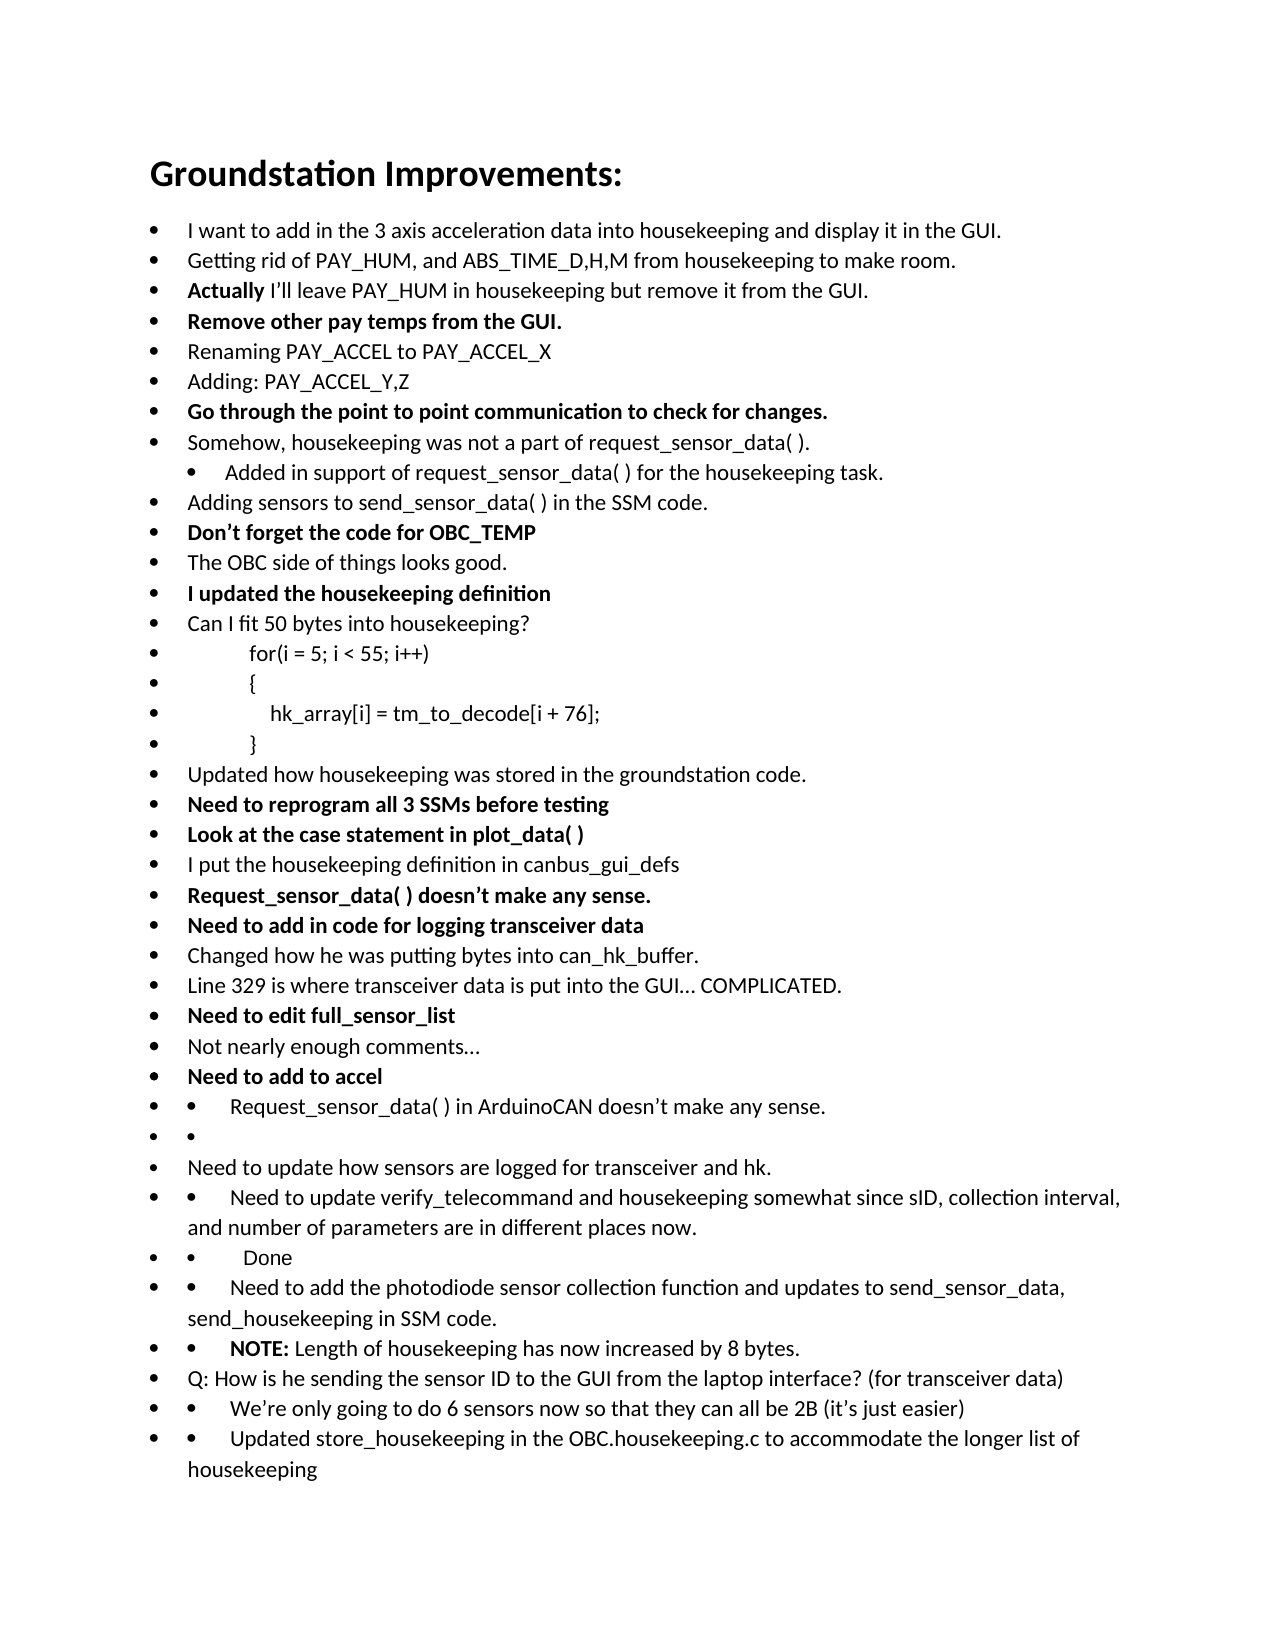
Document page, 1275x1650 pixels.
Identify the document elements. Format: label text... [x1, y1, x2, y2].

list for(i = 5; i < 55; i++) [150, 639, 1125, 667]
list Look at the case statement in plot_data( ) [150, 820, 1125, 848]
list Line 329 is where transceiver data is put into the GUI… COMPLICATED. [150, 971, 1125, 999]
list Need to add to accel [150, 1062, 1125, 1090]
list Go through the point to point communication to check for changes. [150, 397, 1125, 425]
list Adding sensors to send_sensor_data( ) in the SSM code. [150, 488, 1125, 516]
list I put the housekeeping definition in canbus_gui_defs [150, 851, 1125, 878]
list  Updated store_housekeeping in the OBC.housekeeping.c to accommodate the longer list of housekeeping [150, 1424, 1125, 1483]
list Need to edit full_sensor_list [150, 1002, 1125, 1029]
list  We’re only going to do 6 sensors now so that they can all be 2B (it’s just easier) [150, 1394, 1125, 1422]
list Can I fit 50 bytes into housekeeping? [150, 609, 1125, 637]
list Not nearly enough comments… [150, 1032, 1125, 1060]
list Adding: PAY_ACCEL_Y,Z [150, 367, 1125, 395]
list Need to update how sensors are logged for transceiver and hk. [150, 1153, 1125, 1181]
list Actually I’ll leave PAY_HUM in housekeeping but remove it from the GUI. [150, 277, 1125, 304]
text Groundstation Improvements: [150, 150, 1125, 196]
list  [150, 1122, 1125, 1150]
list Getting rid of PAY_HUM, and ABS_TIME_D,H,M from housekeeping to make room. [150, 246, 1125, 274]
list I updated the housekeeping definition [150, 579, 1125, 607]
list  Done [150, 1243, 1125, 1271]
list  Need to update verify_telecommand and housekeeping somewhat since sID, collection interval, and number of parameters are in different places now. [150, 1183, 1125, 1241]
list Need to reprogram all 3 SSMs before testing [150, 790, 1125, 818]
list  NOTE: Length of housekeeping has now increased by 8 bytes. [150, 1334, 1125, 1362]
list Changed how he was putting bytes into can_hk_buffer. [150, 941, 1125, 969]
list hk_array[i] = tm_to_decode[i + 76]; [150, 699, 1125, 727]
list  Request_sensor_data( ) in ArduinoCAN doesn’t make any sense. [150, 1092, 1125, 1120]
list Request_sensor_data( ) doesn’t make any sense. [150, 881, 1125, 909]
list Need to add in code for logging transceiver data [150, 911, 1125, 939]
list Somehow, housekeeping was not a part of request_sensor_data( ). [150, 428, 1125, 456]
list } [150, 730, 1125, 758]
list Q: How is he sending the sensor ID to the GUI from the laptop interface? (for transceiver data) [150, 1364, 1125, 1392]
list Updated how housekeeping was stored in the groundstation code. [150, 760, 1125, 788]
list Don’t forget the code for OBC_TEMP [150, 518, 1125, 546]
list  Need to add the photodiode sensor collection function and updates to send_sensor_data, send_housekeeping in SSM code. [150, 1273, 1125, 1332]
list I want to add in the 3 axis acceleration data into housekeeping and display it in the GUI. [150, 216, 1125, 244]
list { [150, 669, 1125, 697]
list Renaming PAY_ACCEL to PAY_ACCEL_X [150, 337, 1125, 365]
list The OBC side of things looks good. [150, 548, 1125, 576]
list Added in support of request_sensor_data( ) for the housekeeping task. [187, 458, 1125, 486]
list Remove other pay temps from the GUI. [150, 307, 1125, 335]
